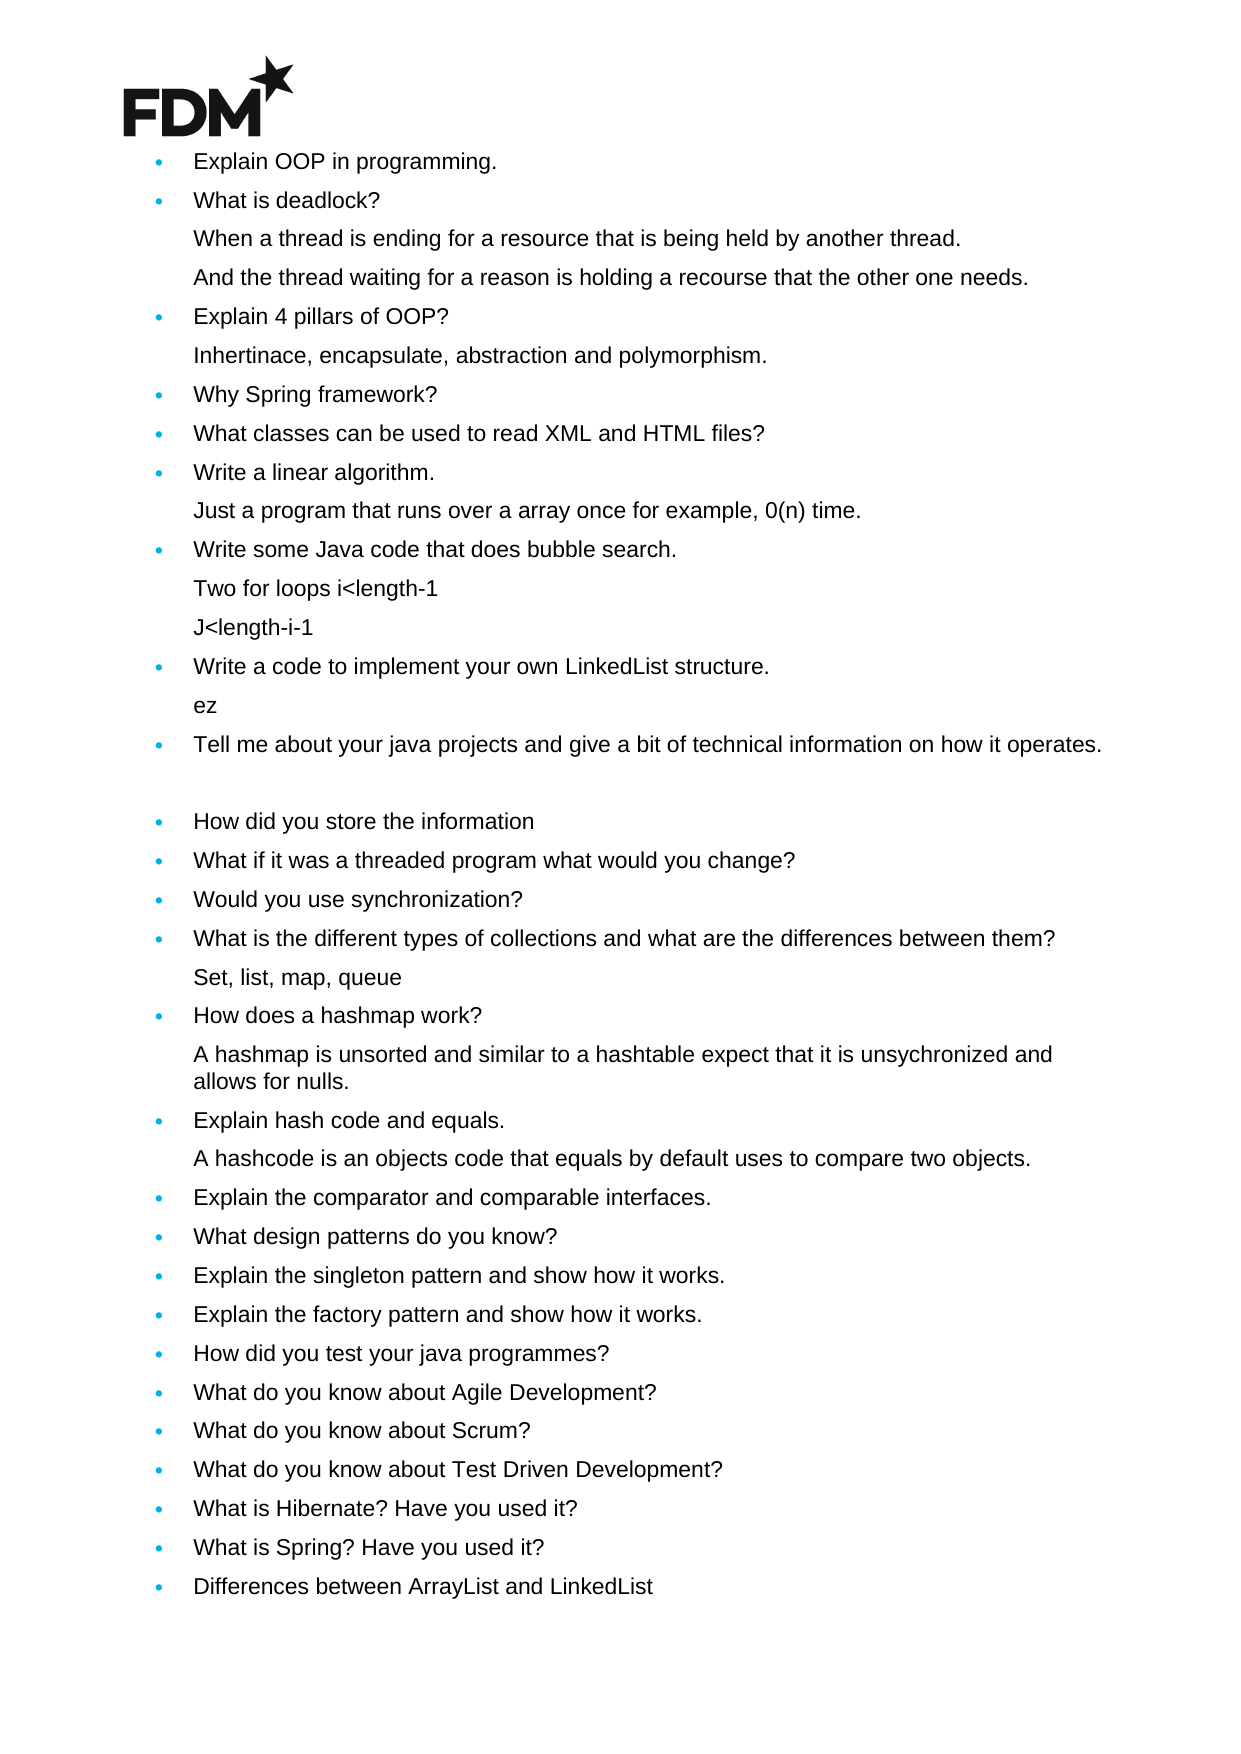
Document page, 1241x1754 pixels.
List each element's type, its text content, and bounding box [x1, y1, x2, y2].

text When a thread is ending for a resource that is being held by another thread. [193, 225, 1122, 252]
list How does a hashmap work? [156, 1002, 1122, 1029]
list What is the different types of collections and what are the differences between them? [156, 925, 1122, 951]
text A hashmap is unsorted and similar to a hashtable expect that it is unsychronized and allows for nulls. [193, 1041, 1122, 1094]
list How did you test your java programmes? [156, 1340, 1122, 1366]
list Write a code to implement your own LinkedList structure. [156, 653, 1122, 679]
list Write some Java code that does bubble search. [156, 536, 1122, 563]
list How did you store the information [156, 808, 1122, 834]
list What do you know about Scrum? [156, 1417, 1122, 1444]
list What do you know about Agile Development? [156, 1378, 1122, 1405]
list Why Spring framework? [156, 381, 1122, 407]
list What classes can be used to read XML and HTML files? [156, 420, 1122, 446]
list What is Spring? Have you used it? [156, 1534, 1122, 1560]
list What is Hibernate? Have you used it? [156, 1495, 1122, 1521]
list What design patterns do you know? [156, 1223, 1122, 1249]
list Explain OOP in programming. [156, 148, 1122, 174]
list What do you know about Test Driven Development? [156, 1456, 1122, 1483]
text And the thread waiting for a reason is holding a recourse that the other one needs. [193, 264, 1122, 291]
list Explain the singleton pattern and show how it works. [156, 1262, 1122, 1288]
text J<length-i-1 [193, 614, 1122, 640]
text Two for loops i<length-1 [193, 575, 1122, 601]
list Would you use synchronization? [156, 886, 1122, 912]
text ez [193, 692, 1122, 718]
text A hashcode is an objects code that equals by default uses to compare two objects. [193, 1145, 1122, 1172]
list Tell me about your java projects and give a bit of technical information on how it operates. [156, 731, 1122, 757]
list Write a linear algorithm. [156, 458, 1122, 485]
list What is deadlock? [156, 187, 1122, 213]
list Explain hash code and equals. [156, 1107, 1122, 1133]
list Explain the comparator and comparable interfaces. [156, 1184, 1122, 1211]
list Explain the factory pattern and show how it works. [156, 1301, 1122, 1327]
list What if it was a threaded program what would you change? [156, 847, 1122, 873]
picture [118, 41, 314, 144]
text Just a program that runs over a array once for example, 0(n) time. [193, 497, 1122, 524]
text Inhertinace, encapsulate, abstraction and polymorphism. [193, 342, 1122, 368]
list Explain 4 pillars of OOP? [156, 303, 1122, 329]
text Set, list, map, queue [193, 964, 1122, 990]
list Differences between ArrayList and LinkedList [156, 1573, 1122, 1599]
